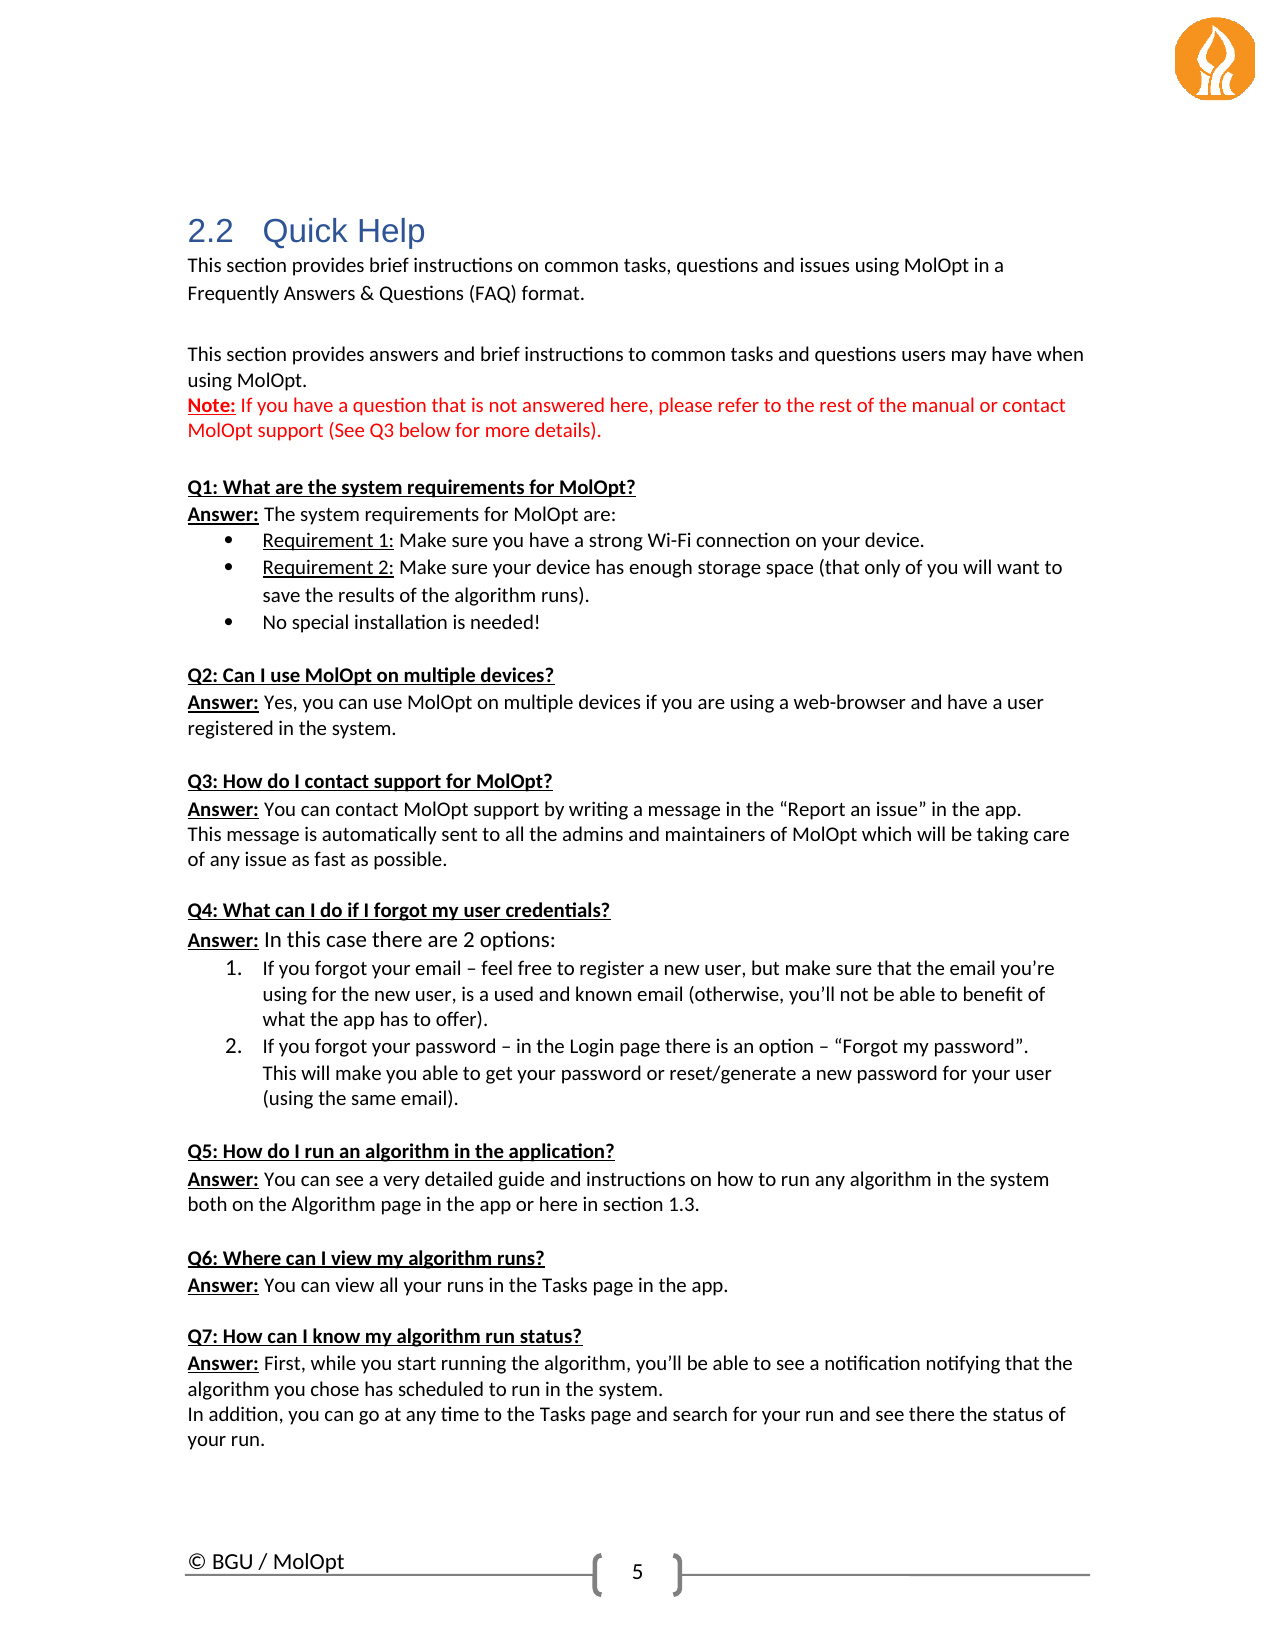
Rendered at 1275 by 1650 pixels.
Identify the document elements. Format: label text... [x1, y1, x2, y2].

text Answer: First, while you start running the algorithm, you’ll be able to see a notification notifying that the algorithm you chose has scheduled to run in the system. [187, 1350, 1087, 1401]
subtitle 2.2 Quick Help [187, 211, 1087, 249]
text Answer: You can view all your runs in the Tasks page in the app. [187, 1272, 1087, 1298]
picture [1173, 17, 1255, 99]
list Requirement 1: Make sure you have a strong Wi-Fi connection on your device. [225, 527, 1087, 552]
text In addition, you can go at any time to the Tasks page and search for your run and see there the status of your run. [187, 1401, 1087, 1452]
text Answer: In this case there are 2 options: [187, 925, 1087, 953]
text This section provides answers and brief instructions to common tasks and questions users may have when using MolOpt. [187, 341, 1087, 392]
text This section provides brief instructions on common tasks, questions and issues using MolOpt in a Frequently Answers & Questions (FAQ) format. [187, 252, 1087, 305]
text Q4: What can I do if I forgot my user credentials? [187, 897, 1087, 923]
text Q3: How do I contact support for MolOpt? [187, 768, 1087, 794]
list This will make you able to get your password or reset/generate a new password for your user (using the same email). [262, 1060, 1087, 1111]
text Q1: What are the system requirements for MolOpt? [187, 474, 1087, 500]
list If you forgot your email – feel free to register a new user, but make sure that the email you’re using for the new user, is a used and known email (otherwise, you’ll not be able to benefit of what the app has to offer). [225, 953, 1087, 1032]
text Answer: You can see a very detailed guide and instructions on how to run any algorithm in the system both on the Algorithm page in the app or here in section 1.3. [187, 1166, 1087, 1217]
text Answer: You can contact MolOpt support by writing a message in the “Report an issue” in the app. [187, 796, 1087, 821]
text Answer: The system requirements for MolOpt are: [187, 502, 1087, 527]
list No special installation is needed! [225, 609, 1087, 635]
list Requirement 2: Make sure your device has enough storage space (that only of you will want to save the results of the algorithm runs). [225, 554, 1087, 607]
text Q7: How can I know my algorithm run status? [187, 1323, 1087, 1348]
list If you forgot your password – in the Login page there is an option – “Forgot my password”. [225, 1032, 1087, 1060]
text Answer: Yes, you can use MolOpt on multiple devices if you are using a web-browser and have a user registered in the system. [187, 689, 1087, 740]
text This message is automatically sent to all the admins and maintainers of MolOpt which will be taking care of any issue as fast as possible. [187, 821, 1087, 872]
text Q5: How do I run an algorithm in the application? [187, 1138, 1087, 1164]
text Q2: Can I use MolOpt on multiple devices? [187, 662, 1087, 687]
text Q6: Where can I view my algorithm runs? [187, 1245, 1087, 1270]
text Note: If you have a question that is not answered here, please refer to the rest of the manual or contact MolOpt support (See Q3 below for more details). [187, 392, 1087, 443]
